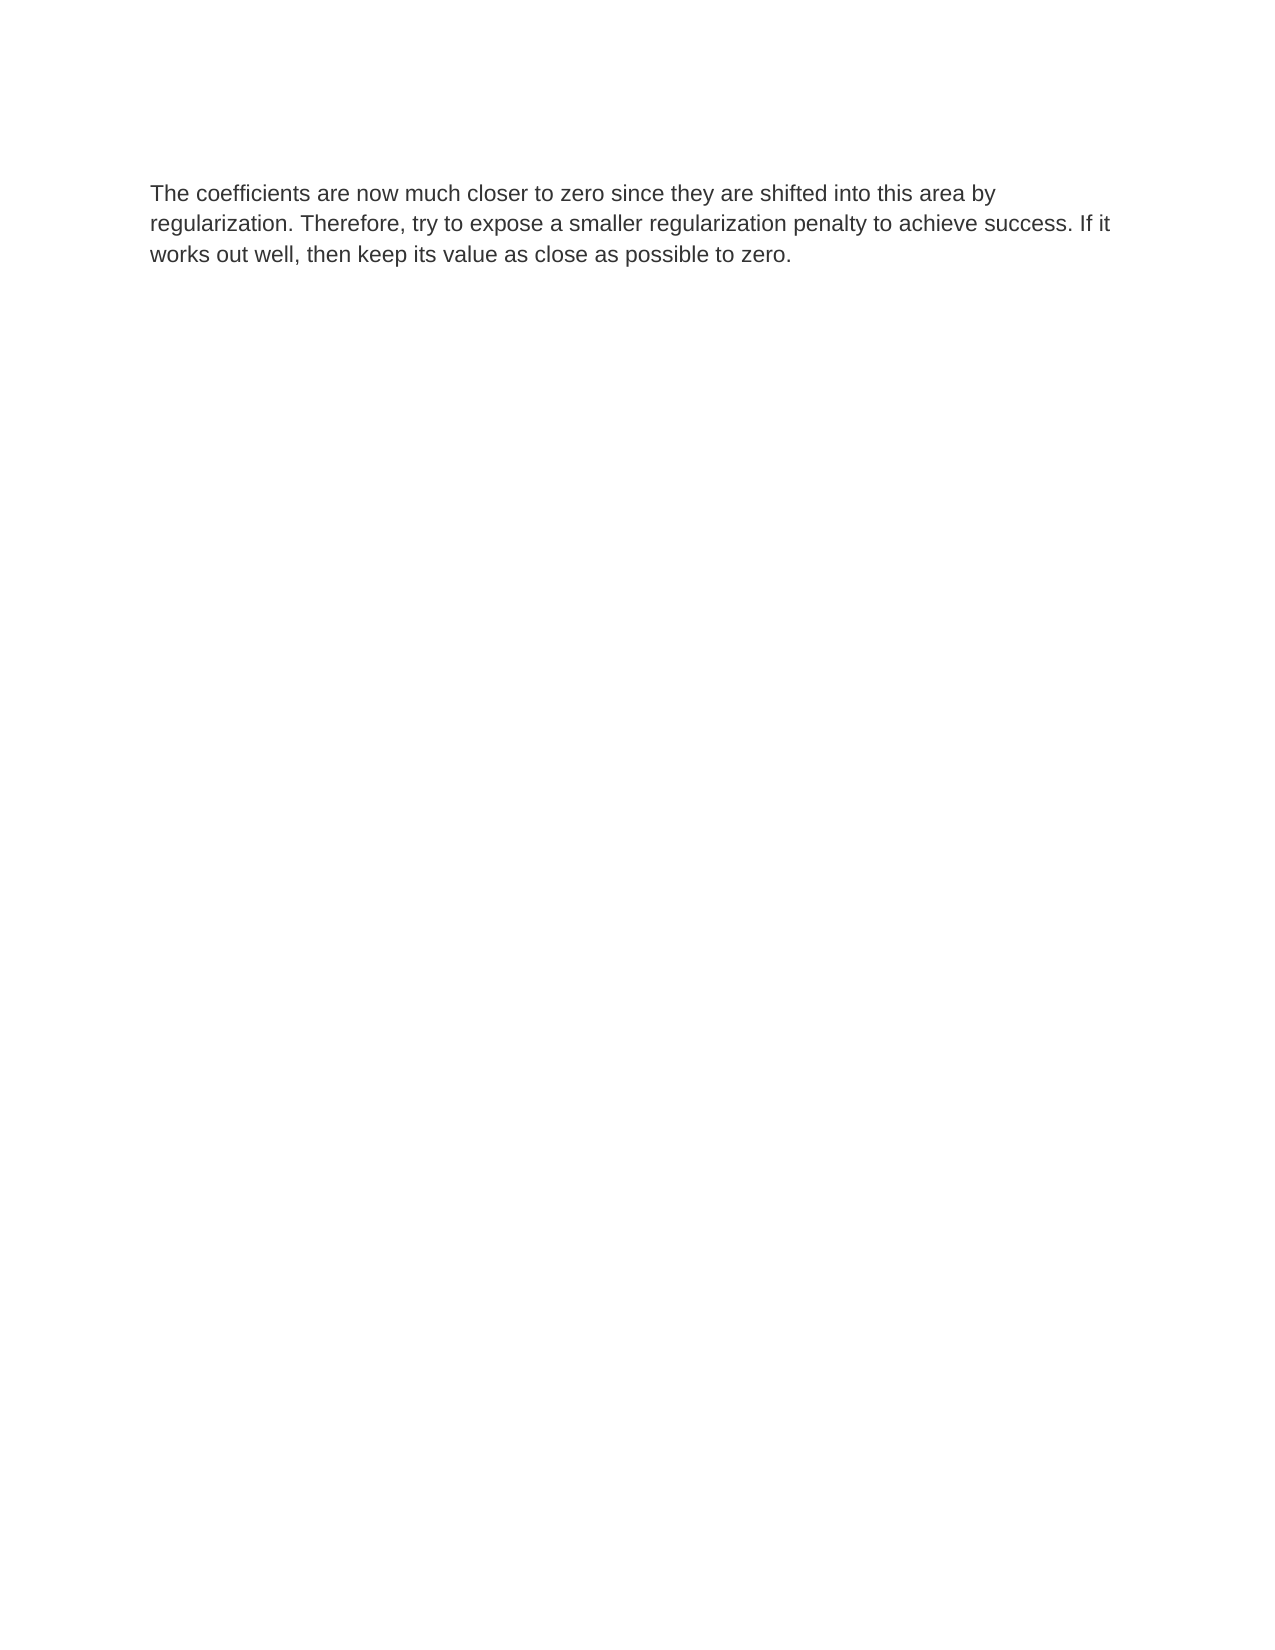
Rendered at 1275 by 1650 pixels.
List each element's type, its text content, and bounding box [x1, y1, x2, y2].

text The coefficients are now much closer to zero since they are shifted into this area by regularization. Therefore, try to expose a smaller regularization penalty to achieve success. If it works out well, then keep its value as close as possible to zero. [150, 180, 1125, 267]
